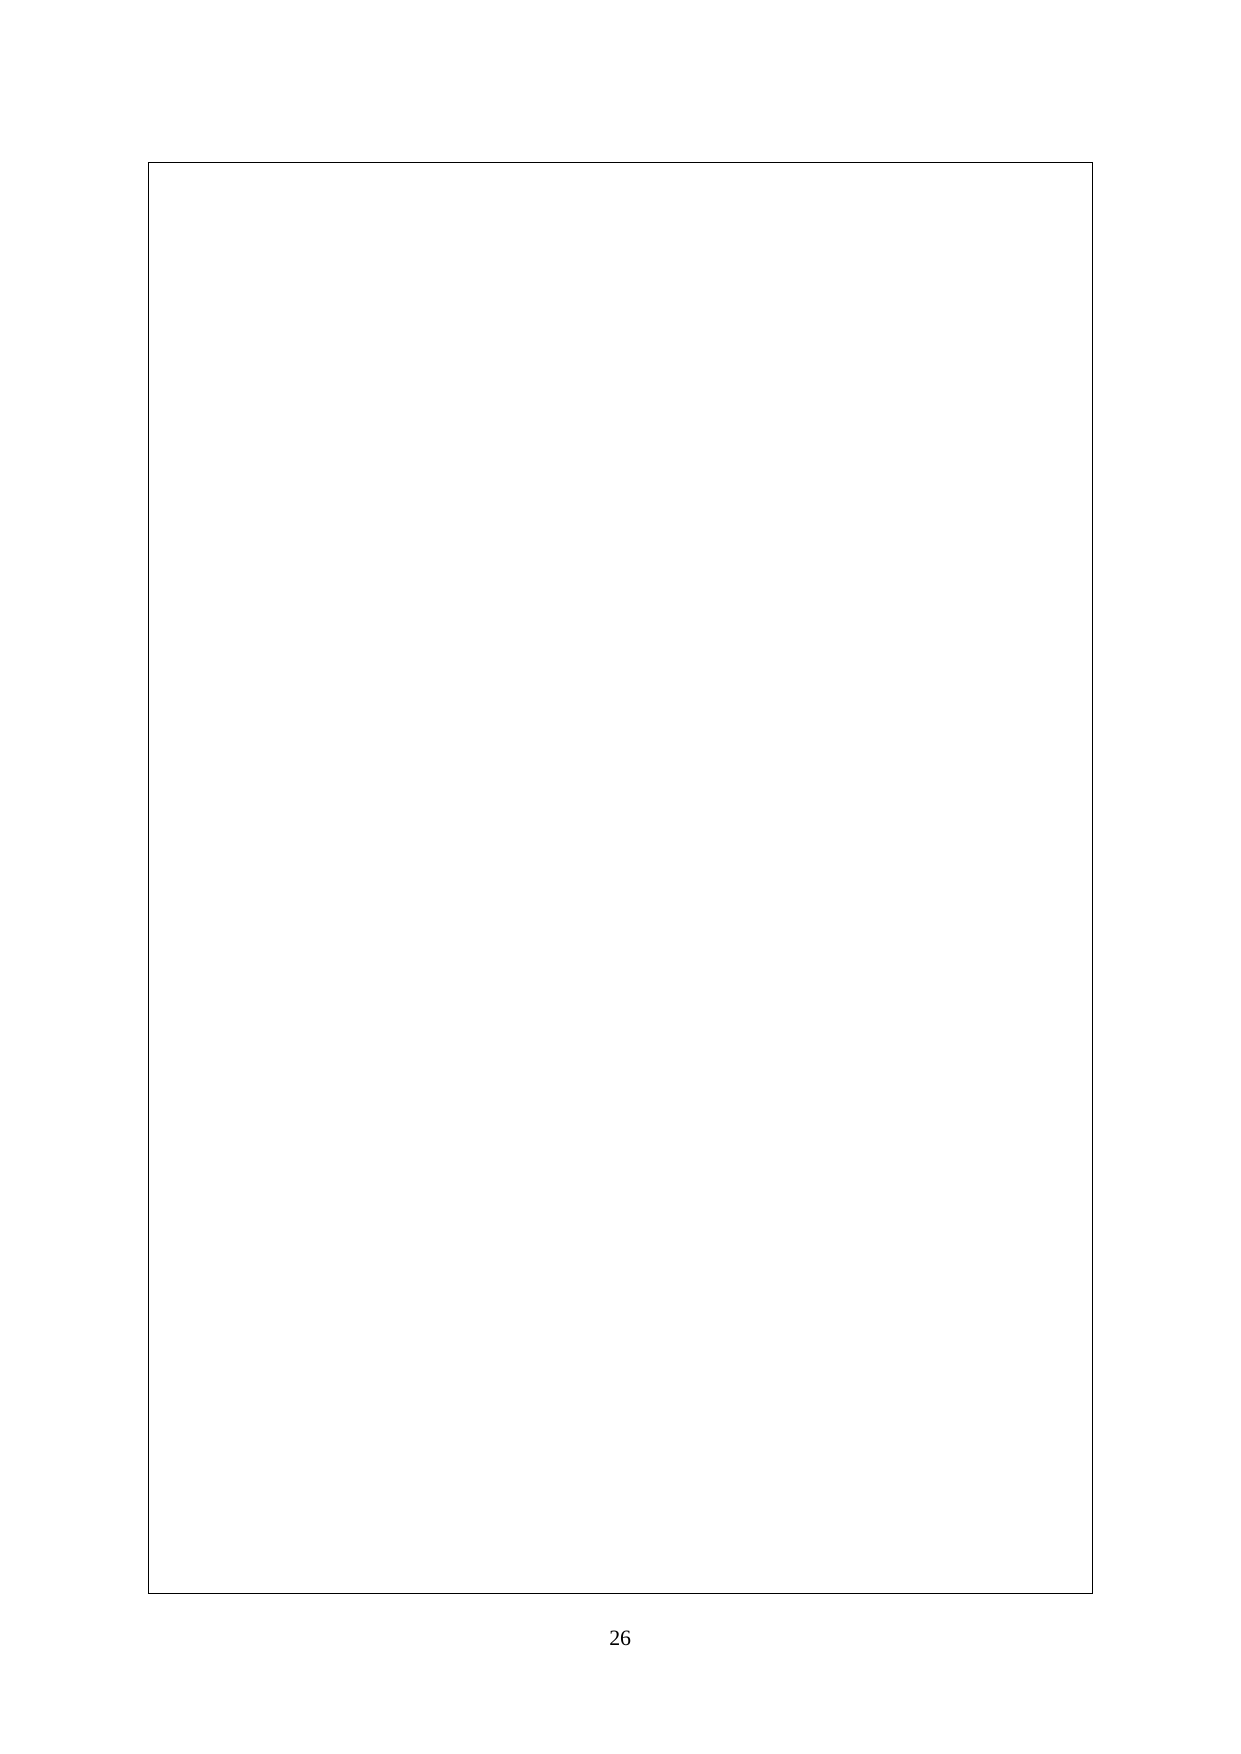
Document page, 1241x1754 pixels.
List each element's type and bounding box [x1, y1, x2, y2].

table_cell [149, 163, 1092, 1593]
